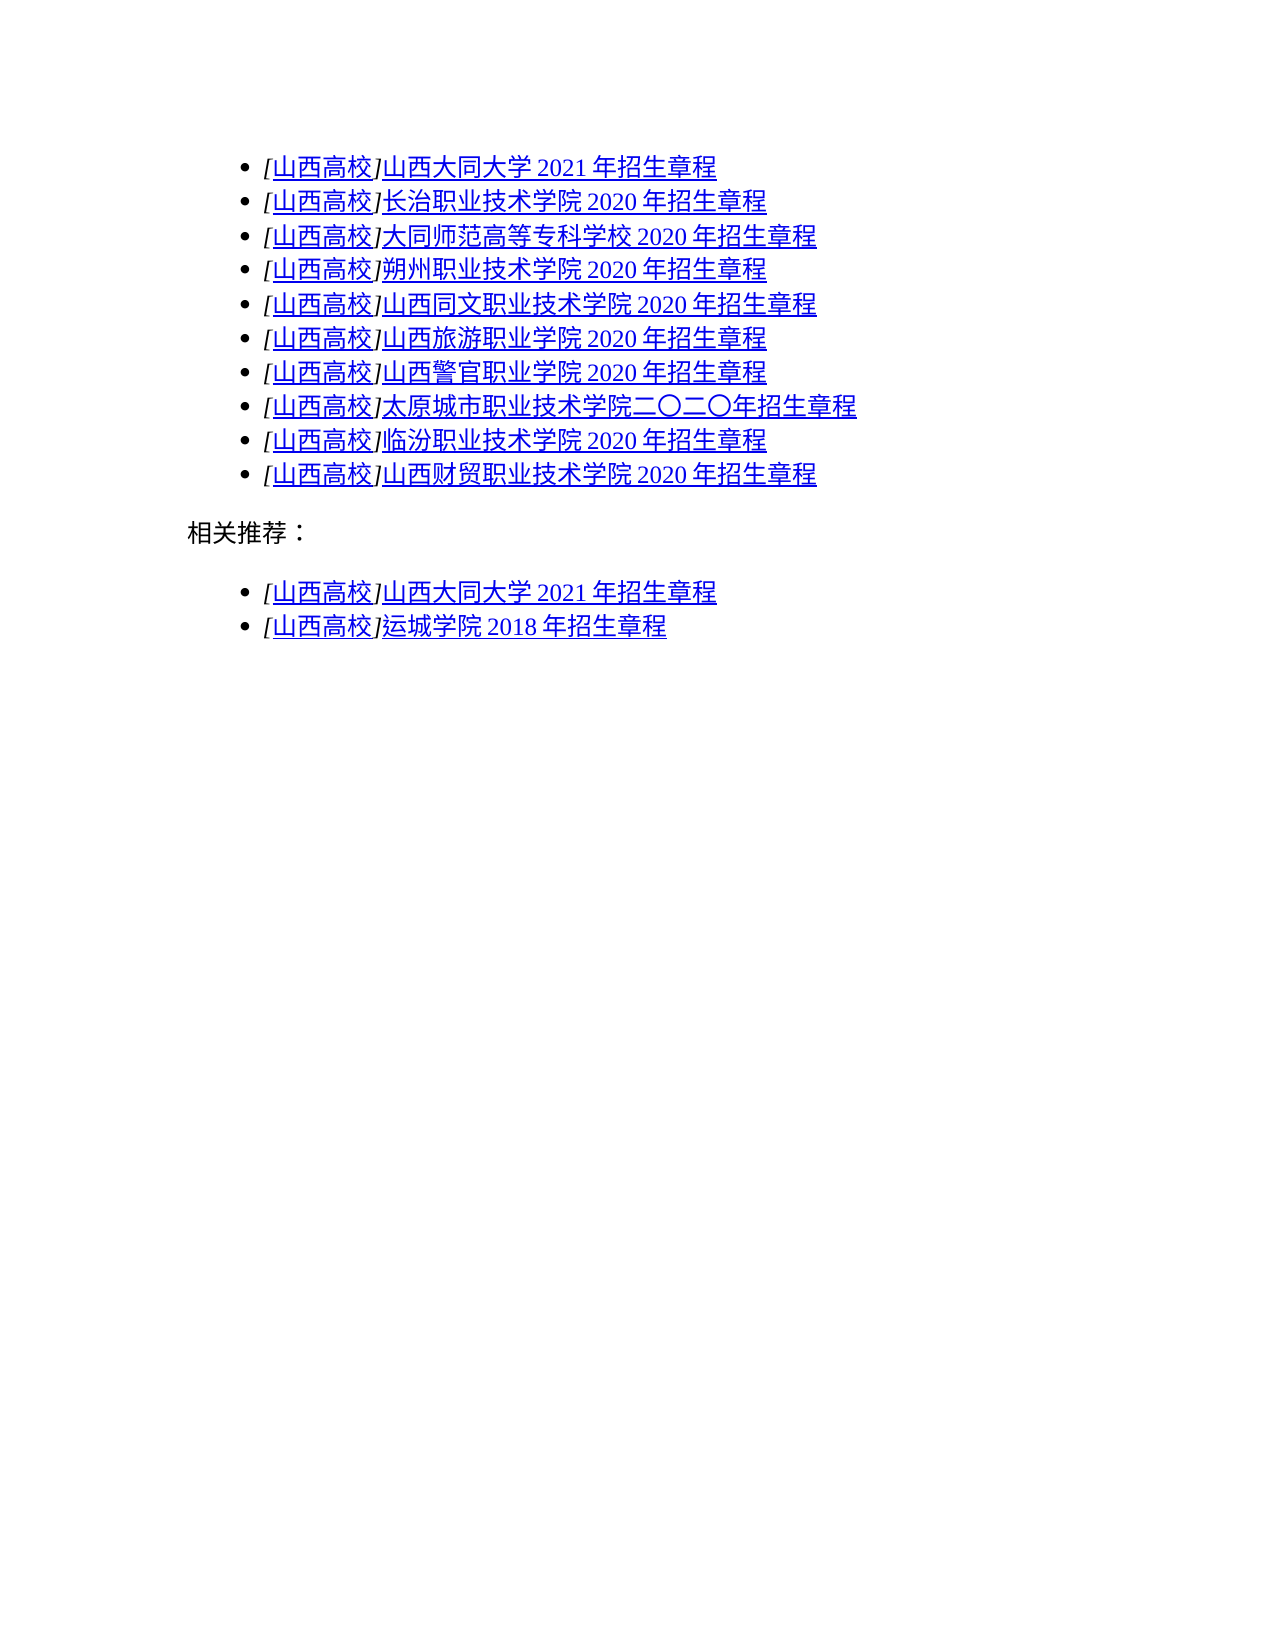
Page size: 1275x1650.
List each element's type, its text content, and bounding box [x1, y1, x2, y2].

list [山西高校]山西旅游职业学院2020年招生章程 [241, 320, 1087, 354]
list [山西高校]山西警官职业学院2020年招生章程 [241, 354, 1087, 388]
list [山西高校]朔州职业技术学院2020年招生章程 [241, 252, 1087, 286]
list [山西高校]山西大同大学2021年招生章程 [241, 150, 1087, 184]
list [山西高校]山西财贸职业技术学院2020年招生章程 [241, 457, 1087, 491]
list [山西高校]长治职业技术学院2020年招生章程 [241, 184, 1087, 218]
text 相关推荐： [187, 516, 1087, 550]
list [山西高校]山西同文职业技术学院2020年招生章程 [241, 286, 1087, 320]
list [山西高校]运城学院2018年招生章程 [241, 609, 1087, 643]
list [山西高校]大同师范高等专科学校2020年招生章程 [241, 218, 1087, 252]
list [山西高校]山西大同大学2021年招生章程 [241, 575, 1087, 609]
list [山西高校]太原城市职业技术学院二〇二〇年招生章程 [241, 388, 1087, 422]
list [山西高校]临汾职业技术学院2020年招生章程 [241, 422, 1087, 457]
